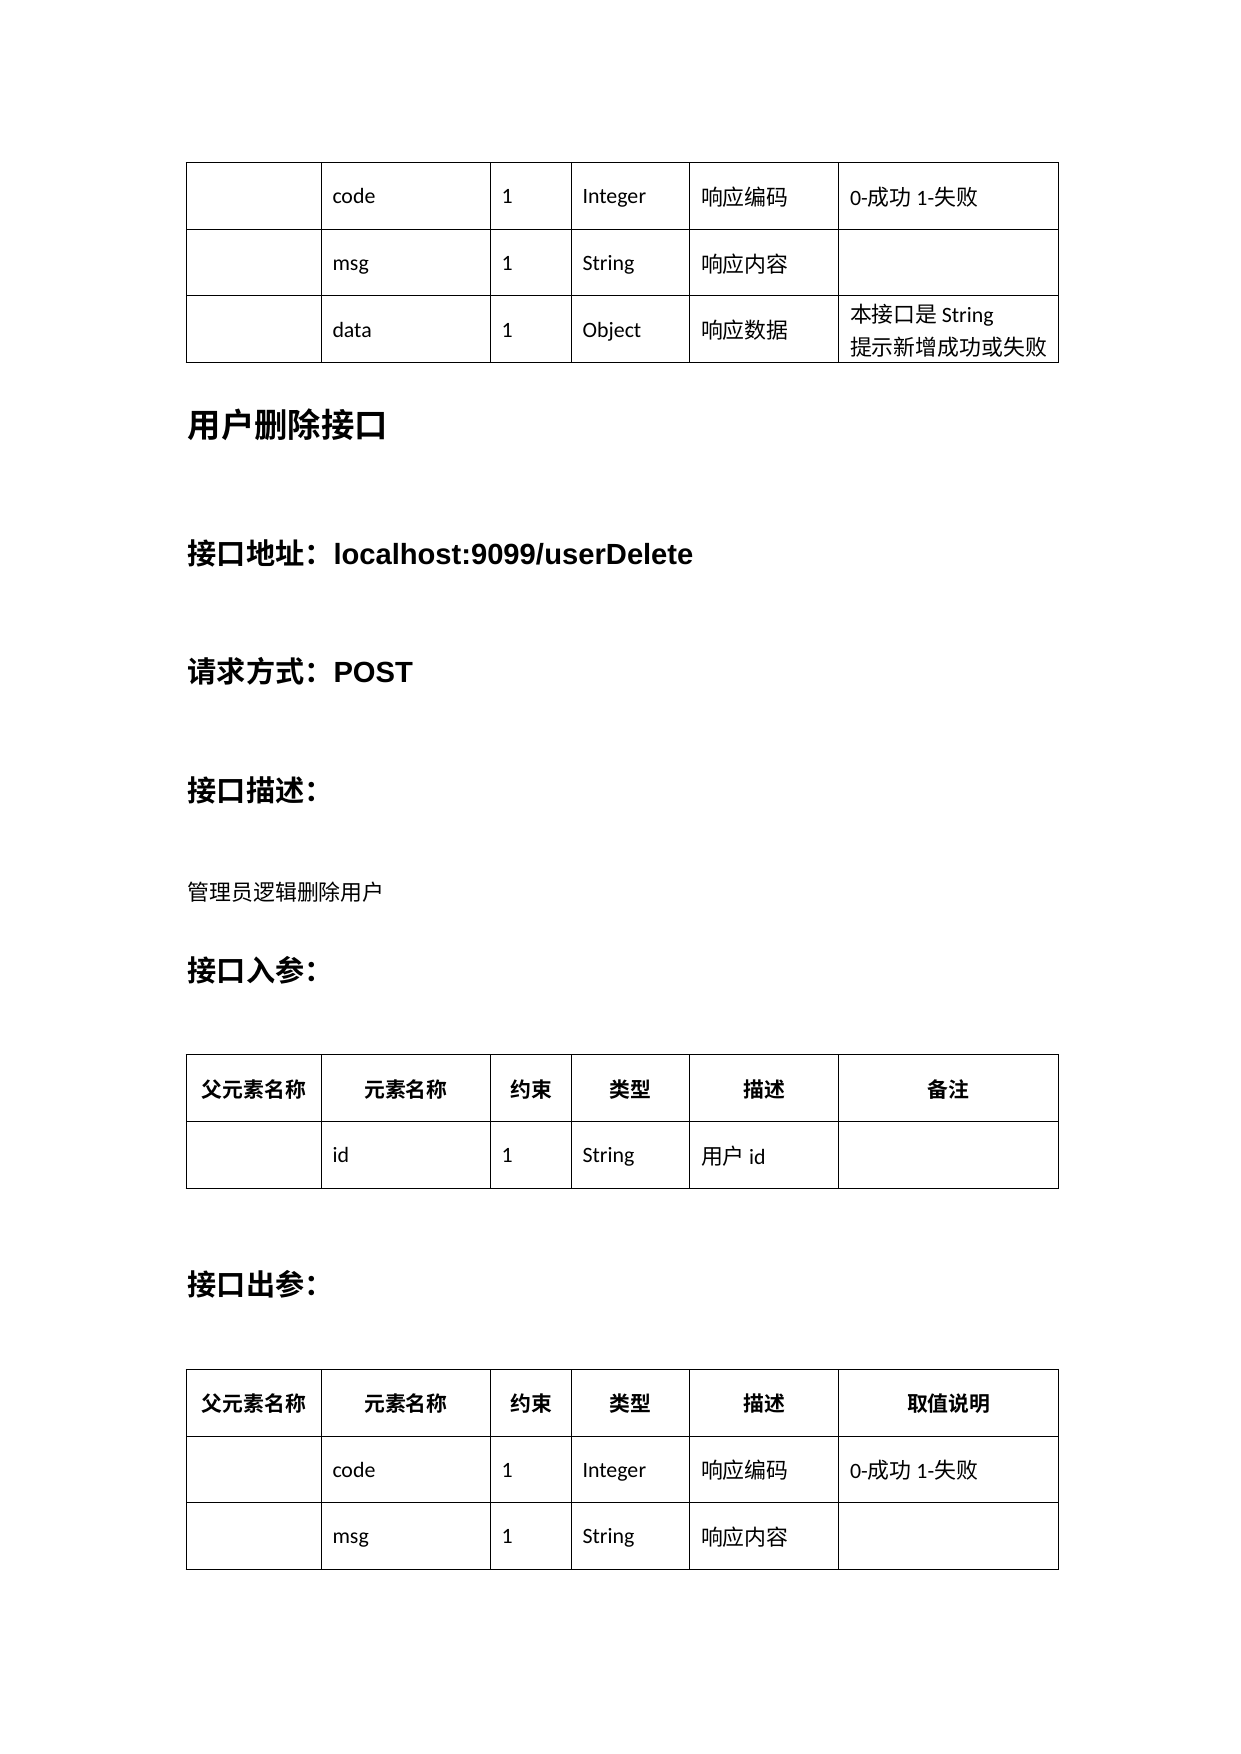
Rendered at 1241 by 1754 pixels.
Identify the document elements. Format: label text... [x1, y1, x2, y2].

table_cell msg [322, 230, 490, 295]
table_cell 用户id [690, 1122, 838, 1188]
table_header 约束 [491, 1370, 571, 1436]
subtitle 接口描述： [187, 756, 1053, 821]
table_cell [839, 1122, 1058, 1188]
table_cell 1 [491, 230, 571, 295]
table_cell code [322, 1437, 490, 1502]
table_cell 响应数据 [690, 296, 838, 362]
table_cell 1 [491, 163, 571, 229]
table_cell 响应内容 [690, 1503, 838, 1569]
subtitle 请求方式：POST [187, 637, 1053, 702]
table_cell 0-成功 1-失败 [839, 163, 1058, 229]
table_cell 0-成功 1-失败 [839, 1437, 1058, 1502]
table_cell Object [572, 296, 689, 362]
table_cell id [322, 1122, 490, 1188]
table_cell [839, 230, 1058, 295]
subtitle 接口入参： [187, 936, 1053, 1001]
table_cell String [572, 230, 689, 295]
table_cell [187, 1503, 321, 1569]
table_cell code [322, 163, 490, 229]
table_cell 1 [491, 1437, 571, 1502]
table_cell Integer [572, 163, 689, 229]
table_cell 响应编码 [690, 163, 838, 229]
table_header 取值说明 [839, 1370, 1058, 1436]
table_header 描述 [690, 1370, 838, 1436]
table_cell 本接口是String 提示新增成功或失败 [839, 296, 1058, 362]
table_header 类型 [572, 1370, 689, 1436]
subtitle 接口地址：localhost:9099/userDelete [187, 519, 1053, 584]
table_header 父元素名称 [187, 1055, 321, 1121]
table_cell 1 [491, 1122, 571, 1188]
table_header 元素名称 [322, 1055, 490, 1121]
table_cell 1 [491, 296, 571, 362]
table_header 类型 [572, 1055, 689, 1121]
text 管理员逻辑删除用户 [187, 874, 1053, 907]
table_cell [187, 1122, 321, 1188]
table_cell [187, 1437, 321, 1502]
table_header 描述 [690, 1055, 838, 1121]
table_header 元素名称 [322, 1370, 490, 1436]
table_cell Integer [572, 1437, 689, 1502]
subtitle 接口出参： [187, 1250, 1053, 1315]
table_cell 响应编码 [690, 1437, 838, 1502]
table_cell String [572, 1122, 689, 1188]
table_header 父元素名称 [187, 1370, 321, 1436]
table_cell [187, 163, 321, 229]
table_header 约束 [491, 1055, 571, 1121]
table_cell 响应内容 [690, 230, 838, 295]
table_cell [187, 230, 321, 295]
table_cell 1 [491, 1503, 571, 1569]
table_cell String [572, 1503, 689, 1569]
table_header 备注 [839, 1055, 1058, 1121]
table_cell data [322, 296, 490, 362]
subtitle 用户删除接口 [187, 390, 1053, 455]
table_cell [839, 1503, 1058, 1569]
table_cell [187, 296, 321, 362]
table_cell msg [322, 1503, 490, 1569]
